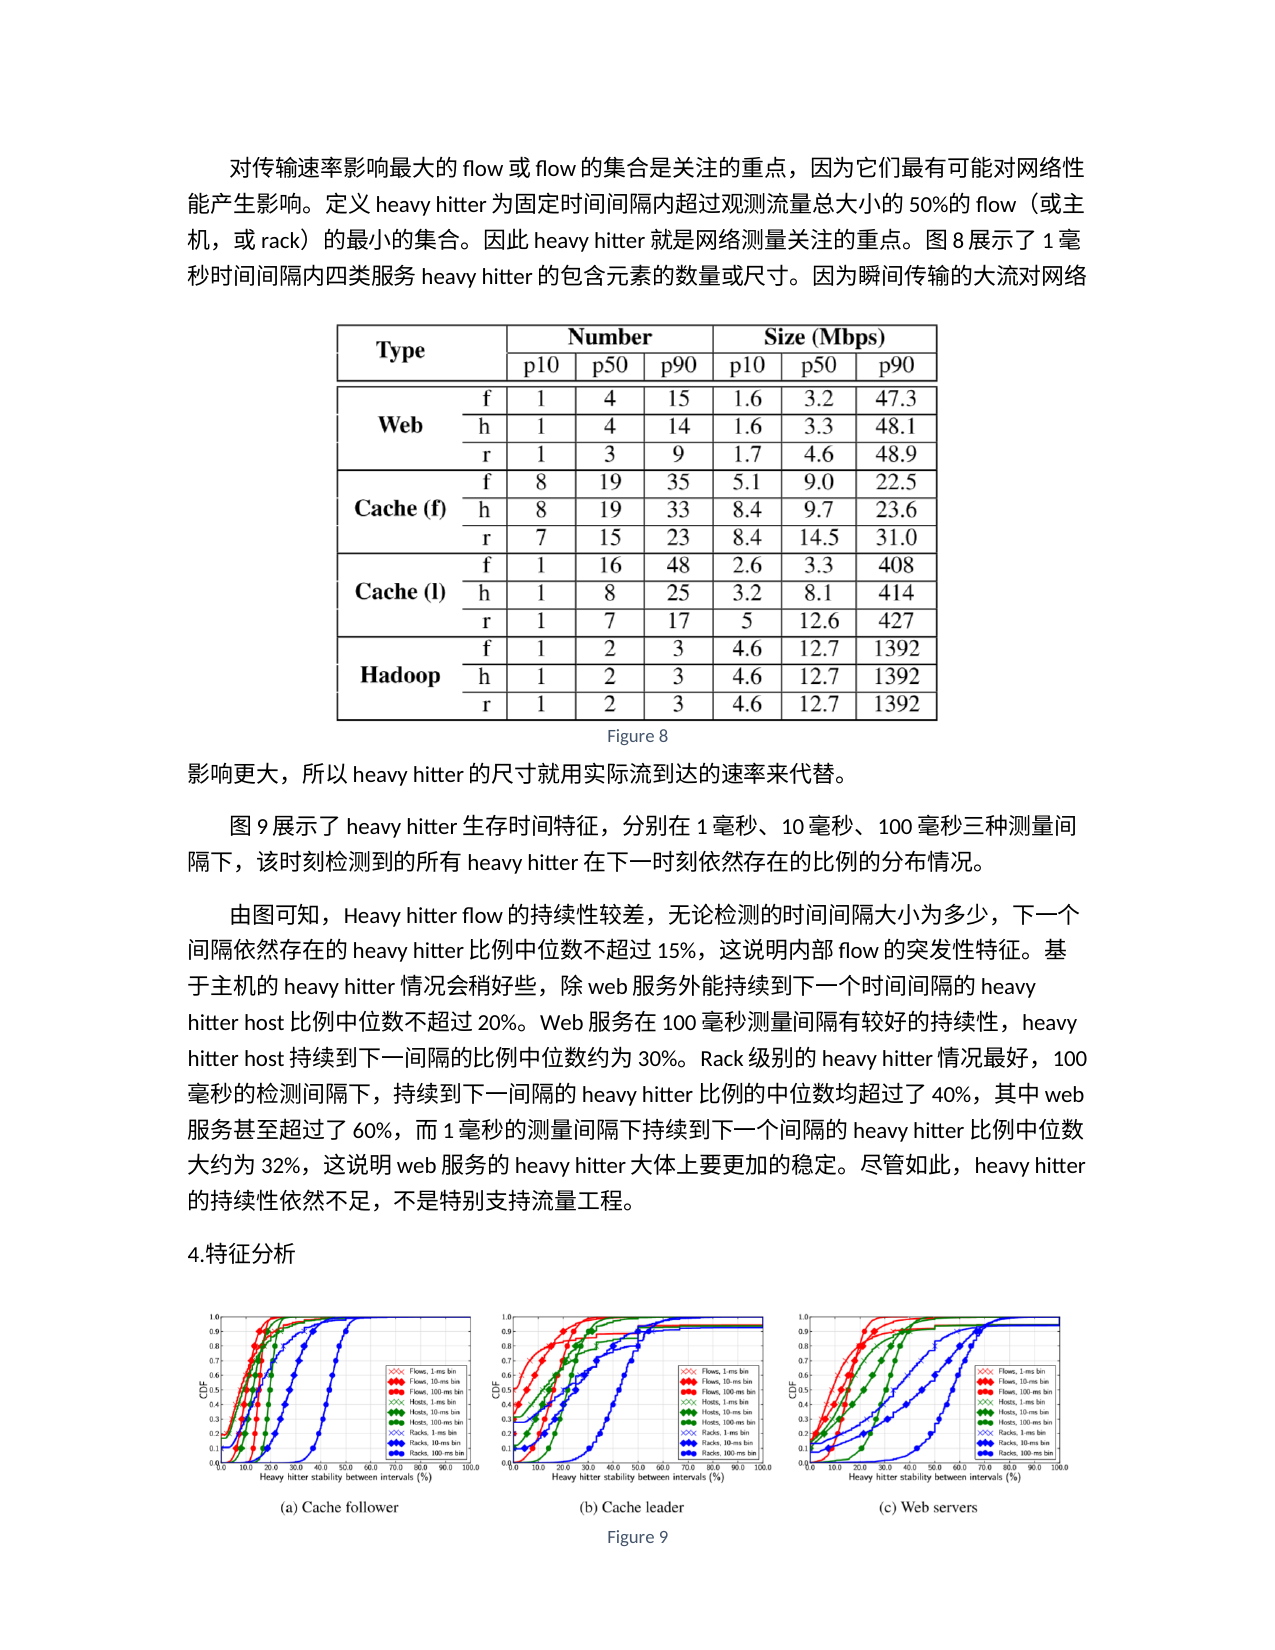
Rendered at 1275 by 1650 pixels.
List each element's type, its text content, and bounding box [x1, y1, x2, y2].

text 图9展示了heavy hitter生存时间特征，分别在1毫秒、10毫秒、100毫秒三种测量间隔下，该时刻检测到的所有heavy hitter在下一时刻依然存在的比例的分布情况。 [187, 808, 1087, 877]
picture [322, 316, 953, 733]
text 4.特征分析 [187, 1236, 1087, 1269]
picture [187, 1303, 1088, 1526]
text 由图可知，Heavy hitter flow的持续性较差，无论检测的时间间隔大小为多少，下一个间隔依然存在的heavy hitter比例中位数不超过15%，这说明内部flow的突发性特征。基于主机的heavy hitter情况会稍好些，除web服务外能持续到下一个时间间隔的heavy hitter host比例中位数不超过20%。Web服务在100毫秒测量间隔有较好的持续性，heavy hitter host持续到下一间隔的比例中位数约为30%。Rack级别的heavy hitter情况最好，100毫秒的检测间隔下，持续到下一间隔的heavy hitter比例的中位数均超过了40%，其中web服务甚至超过了60%，而1毫秒的测量间隔下持续到下一个间隔的heavy hitter比例中位数大约为32%，这说明web服务的heavy hitter大体上要更加的稳定。尽管如此，heavy hitter的持续性依然不足，不是特别支持流量工程。 [187, 897, 1087, 1216]
